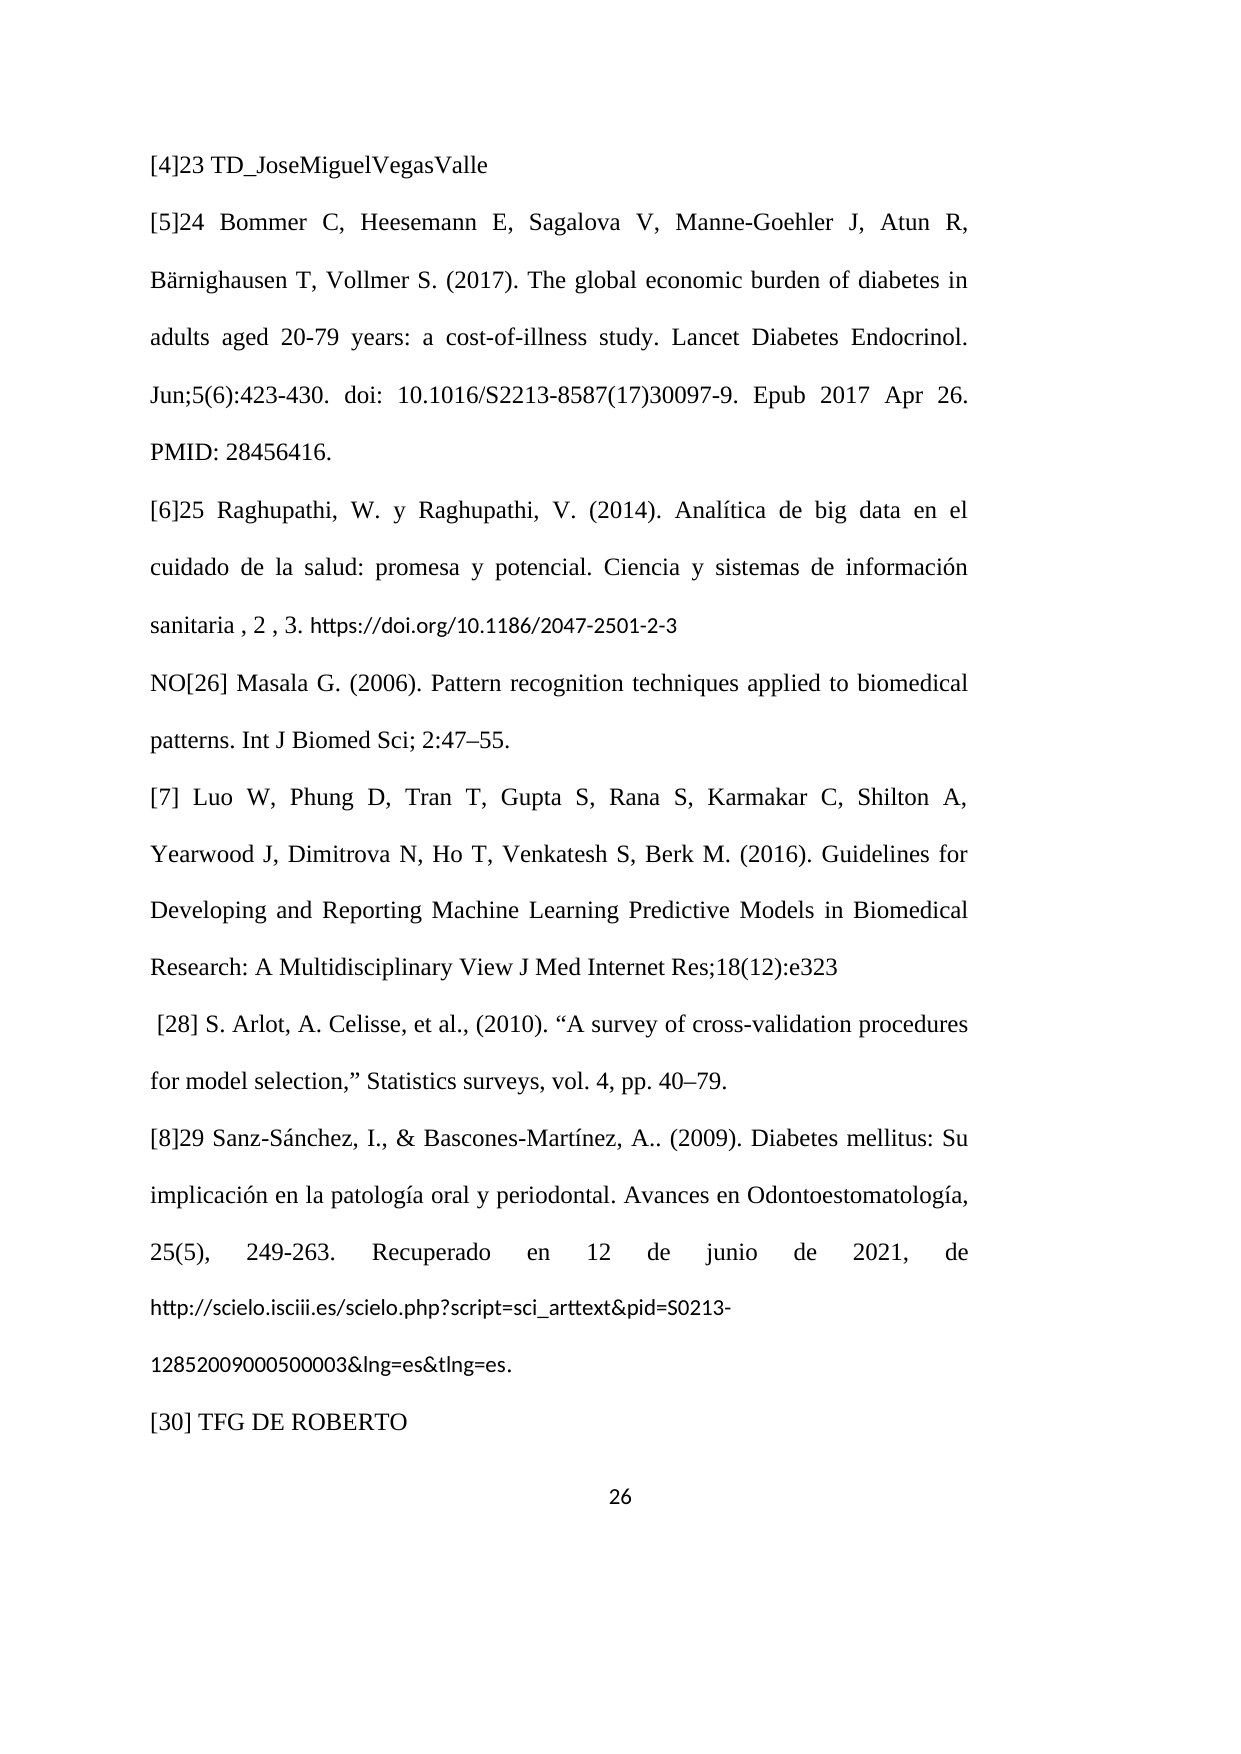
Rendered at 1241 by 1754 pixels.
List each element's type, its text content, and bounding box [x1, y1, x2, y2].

text [8]29 Sanz-Sánchez, I., & Bascones-Martínez, A.. (2009). Diabetes mellitus: Su implicación en la patología oral y periodontal. Avances en Odontoestomatología, 25(5), 249-263. Recuperado en 12 de junio de 2021, de http://scielo.isciii.es/scielo.php?script=sci_arttext&pid=S0213-12852009000500003&lng=es&tlng=es. [150, 1123, 969, 1378]
text [4]23 TD_JoseMiguelVegasValle [150, 150, 969, 179]
text [6]25 Raghupathi, W. y Raghupathi, V. (2014). Analítica de big data en el cuidado de la salud: promesa y potencial. Ciencia y sistemas de información sanitaria , 2 , 3. https://doi.org/10.1186/2047-2501-2-3 [150, 495, 969, 639]
text [30] TFG DE ROBERTO [150, 1407, 969, 1435]
text [28] S. Arlot, A. Celisse, et al., (2010). “A survey of cross-validation procedures for model selection,” Statistics surveys, vol. 4, pp. 40–79. [150, 1009, 969, 1095]
text [5]24 Bommer C, Heesemann E, Sagalova V, Manne-Goehler J, Atun R, Bärnighausen T, Vollmer S. (2017). The global economic burden of diabetes in adults aged 20-79 years: a cost-of-illness study. Lancet Diabetes Endocrinol. Jun;5(6):423-430. doi: 10.1016/S2213-8587(17)30097-9. Epub 2017 Apr 26. PMID: 28456416. [150, 207, 969, 466]
text [7] Luo W, Phung D, Tran T, Gupta S, Rana S, Karmakar C, Shilton A, Yearwood J, Dimitrova N, Ho T, Venkatesh S, Berk M. (2016). Guidelines for Developing and Reporting Machine Learning Predictive Models in Biomedical Research: A Multidisciplinary View J Med Internet Res;18(12):e323 [150, 782, 969, 981]
text NO[26] Masala G. (2006). Pattern recognition techniques applied to biomedical patterns. Int J Biomed Sci; 2:47–55. [150, 668, 969, 754]
